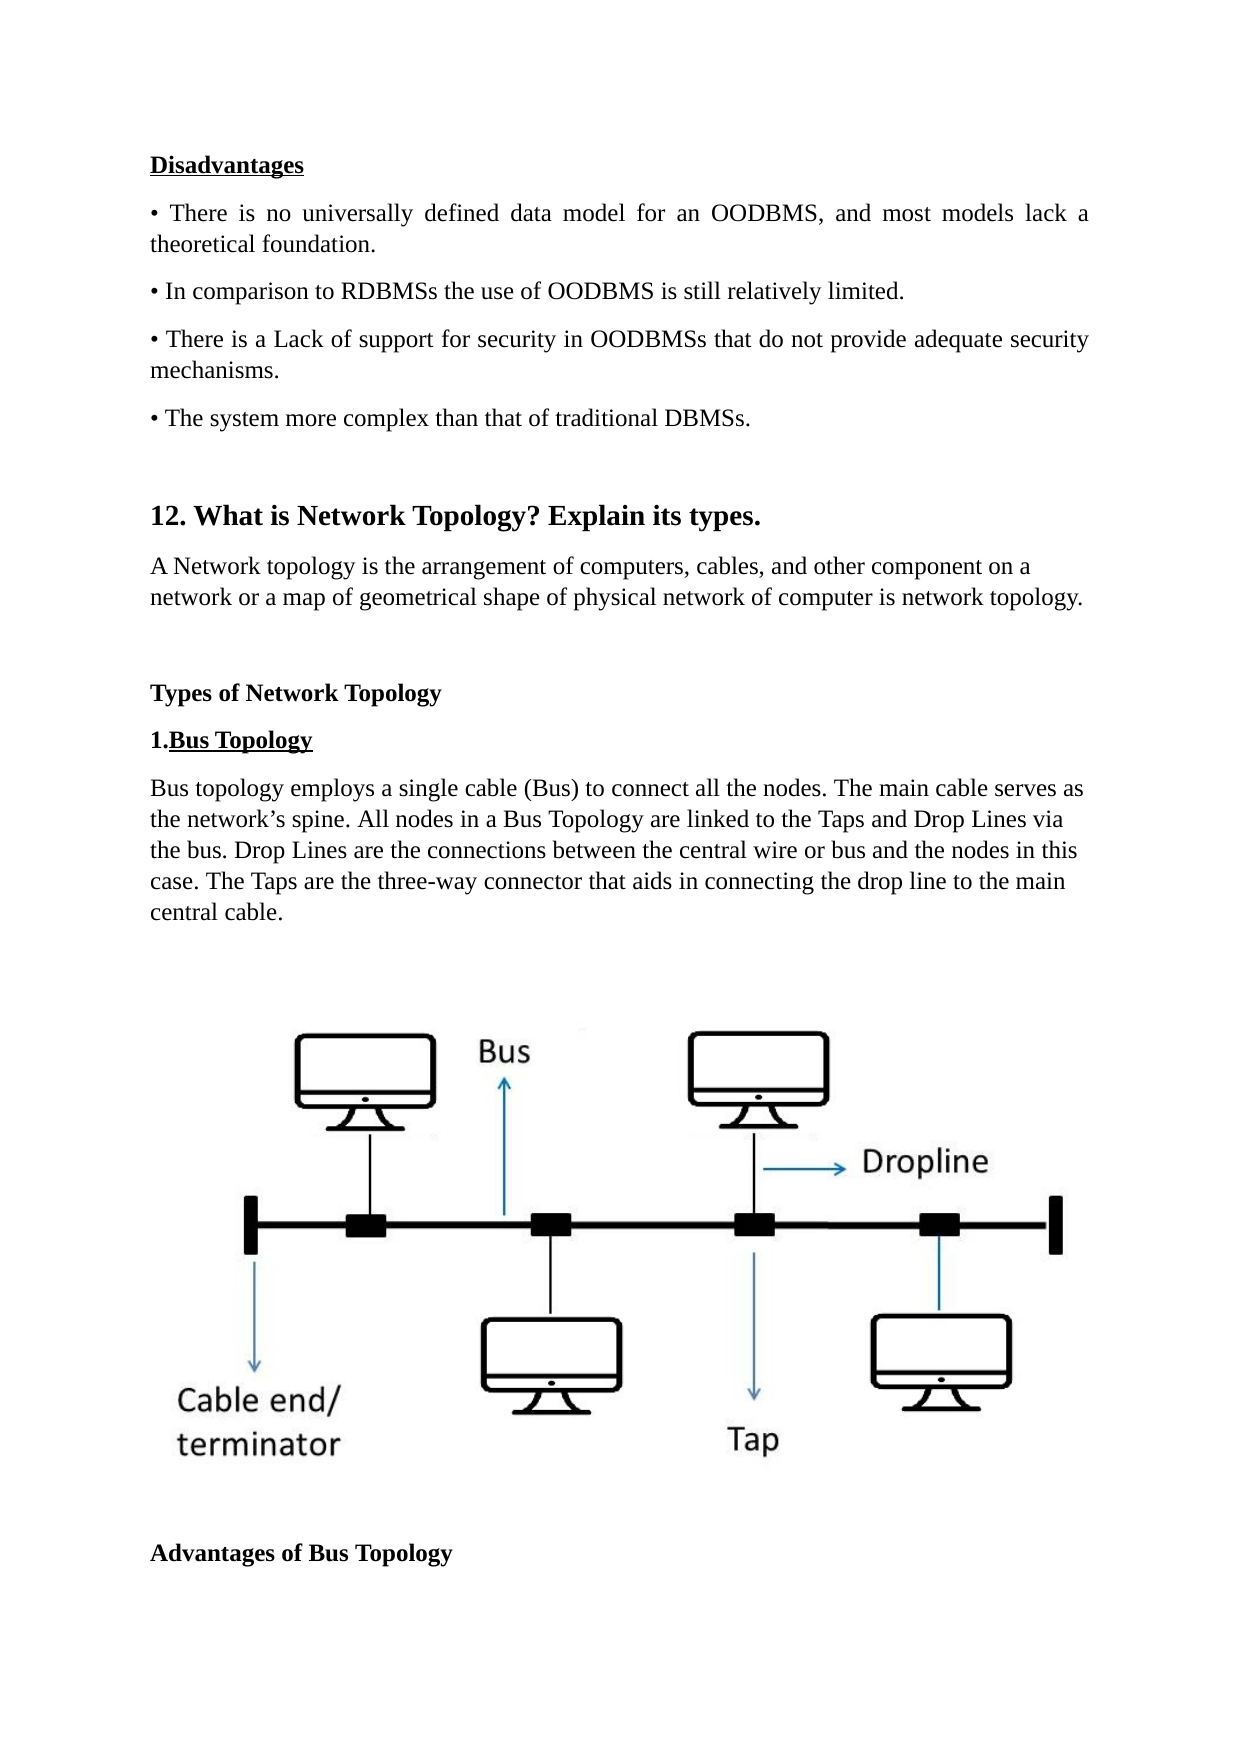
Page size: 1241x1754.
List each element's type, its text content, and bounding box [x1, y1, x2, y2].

text Disadvantages [150, 150, 1090, 179]
text 1.Bus Topology [150, 725, 1090, 754]
text • In comparison to RDBMSs the use of OODBMS is still relatively limited. [150, 276, 1090, 305]
text • There is a Lack of support for security in OODBMSs that do not provide adequate security mechanisms. [150, 324, 1090, 384]
picture [170, 992, 1070, 1476]
text Bus topology employs a single cable (Bus) to connect all the nodes. The main cable serves as the network’s spine. All nodes in a Bus Topology are linked to the Taps and Drop Lines via the bus. Drop Lines are the connections between the central wire or bus and the nodes in this case. The Taps are the three-way connector that aids in connecting the drop line to the main central cable. [150, 773, 1090, 926]
text 12. What is Network Topology? Explain its types. [150, 498, 1090, 532]
text A Network topology is the arrangement of computers, cables, and other component on a network or a map of geometrical shape of physical network of computer is network topology. [150, 551, 1090, 611]
text Advantages of Bus Topology [150, 1538, 1090, 1567]
text • The system more complex than that of traditional DBMSs. [150, 403, 1090, 432]
text Types of Network Topology [150, 678, 1090, 706]
text • There is no universally defined data model for an OODBMS, and most models lack a theoretical foundation. [150, 198, 1090, 257]
